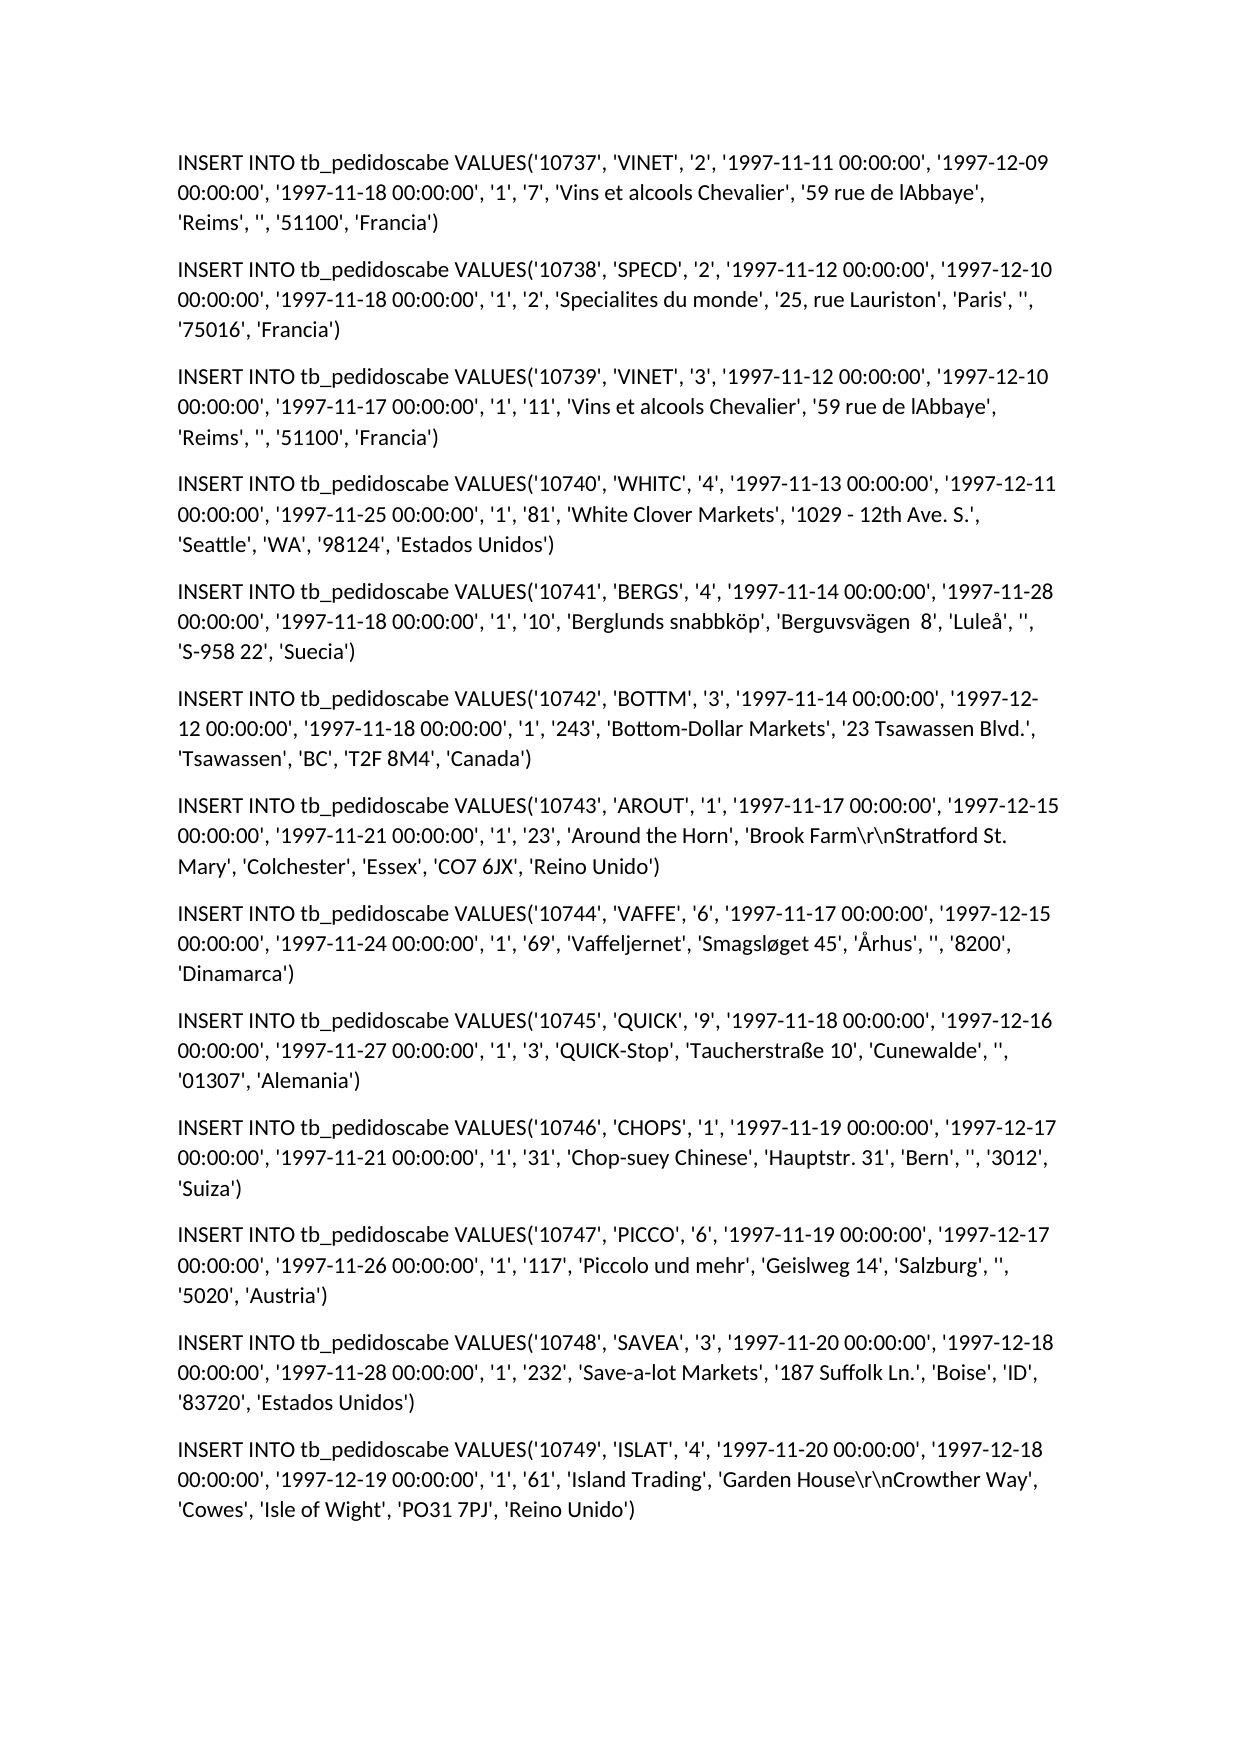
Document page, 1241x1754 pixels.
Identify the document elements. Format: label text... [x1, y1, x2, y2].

text INSERT INTO tb_pedidoscabe VALUES('10737', 'VINET', '2', '1997-11-11 00:00:00', '1997-12-09 00:00:00', '1997-11-18 00:00:00', '1', '7', 'Vins et alcools Chevalier', '59 rue de lAbbaye', 'Reims', '', '51100', 'Francia') [177, 148, 1063, 236]
text INSERT INTO tb_pedidoscabe VALUES('10745', 'QUICK', '9', '1997-11-18 00:00:00', '1997-12-16 00:00:00', '1997-11-27 00:00:00', '1', '3', 'QUICK-Stop', 'Taucherstraße 10', 'Cunewalde', '', '01307', 'Alemania') [177, 1006, 1063, 1094]
text INSERT INTO tb_pedidoscabe VALUES('10749', 'ISLAT', '4', '1997-11-20 00:00:00', '1997-12-18 00:00:00', '1997-12-19 00:00:00', '1', '61', 'Island Trading', 'Garden House\r\nCrowther Way', 'Cowes', 'Isle of Wight', 'PO31 7PJ', 'Reino Unido') [177, 1435, 1063, 1523]
text INSERT INTO tb_pedidoscabe VALUES('10742', 'BOTTM', '3', '1997-11-14 00:00:00', '1997-12-12 00:00:00', '1997-11-18 00:00:00', '1', '243', 'Bottom-Dollar Markets', '23 Tsawassen Blvd.', 'Tsawassen', 'BC', 'T2F 8M4', 'Canada') [177, 684, 1063, 772]
text INSERT INTO tb_pedidoscabe VALUES('10746', 'CHOPS', '1', '1997-11-19 00:00:00', '1997-12-17 00:00:00', '1997-11-21 00:00:00', '1', '31', 'Chop-suey Chinese', 'Hauptstr. 31', 'Bern', '', '3012', 'Suiza') [177, 1113, 1063, 1202]
text INSERT INTO tb_pedidoscabe VALUES('10743', 'AROUT', '1', '1997-11-17 00:00:00', '1997-12-15 00:00:00', '1997-11-21 00:00:00', '1', '23', 'Around the Horn', 'Brook Farm\r\nStratford St. Mary', 'Colchester', 'Essex', 'CO7 6JX', 'Reino Unido') [177, 791, 1063, 880]
text INSERT INTO tb_pedidoscabe VALUES('10741', 'BERGS', '4', '1997-11-14 00:00:00', '1997-11-28 00:00:00', '1997-11-18 00:00:00', '1', '10', 'Berglunds snabbköp', 'Berguvsvägen 8', 'Luleå', '', 'S-958 22', 'Suecia') [177, 577, 1063, 665]
text INSERT INTO tb_pedidoscabe VALUES('10747', 'PICCO', '6', '1997-11-19 00:00:00', '1997-12-17 00:00:00', '1997-11-26 00:00:00', '1', '117', 'Piccolo und mehr', 'Geislweg 14', 'Salzburg', '', '5020', 'Austria') [177, 1221, 1063, 1309]
text INSERT INTO tb_pedidoscabe VALUES('10744', 'VAFFE', '6', '1997-11-17 00:00:00', '1997-12-15 00:00:00', '1997-11-24 00:00:00', '1', '69', 'Vaffeljernet', 'Smagsløget 45', 'Århus', '', '8200', 'Dinamarca') [177, 899, 1063, 987]
text INSERT INTO tb_pedidoscabe VALUES('10739', 'VINET', '3', '1997-11-12 00:00:00', '1997-12-10 00:00:00', '1997-11-17 00:00:00', '1', '11', 'Vins et alcools Chevalier', '59 rue de lAbbaye', 'Reims', '', '51100', 'Francia') [177, 362, 1063, 451]
text INSERT INTO tb_pedidoscabe VALUES('10740', 'WHITC', '4', '1997-11-13 00:00:00', '1997-12-11 00:00:00', '1997-11-25 00:00:00', '1', '81', 'White Clover Markets', '1029 - 12th Ave. S.', 'Seattle', 'WA', '98124', 'Estados Unidos') [177, 469, 1063, 558]
text INSERT INTO tb_pedidoscabe VALUES('10738', 'SPECD', '2', '1997-11-12 00:00:00', '1997-12-10 00:00:00', '1997-11-18 00:00:00', '1', '2', 'Specialites du monde', '25, rue Lauriston', 'Paris', '', '75016', 'Francia') [177, 255, 1063, 343]
text INSERT INTO tb_pedidoscabe VALUES('10748', 'SAVEA', '3', '1997-11-20 00:00:00', '1997-12-18 00:00:00', '1997-11-28 00:00:00', '1', '232', 'Save-a-lot Markets', '187 Suffolk Ln.', 'Boise', 'ID', '83720', 'Estados Unidos') [177, 1328, 1063, 1416]
